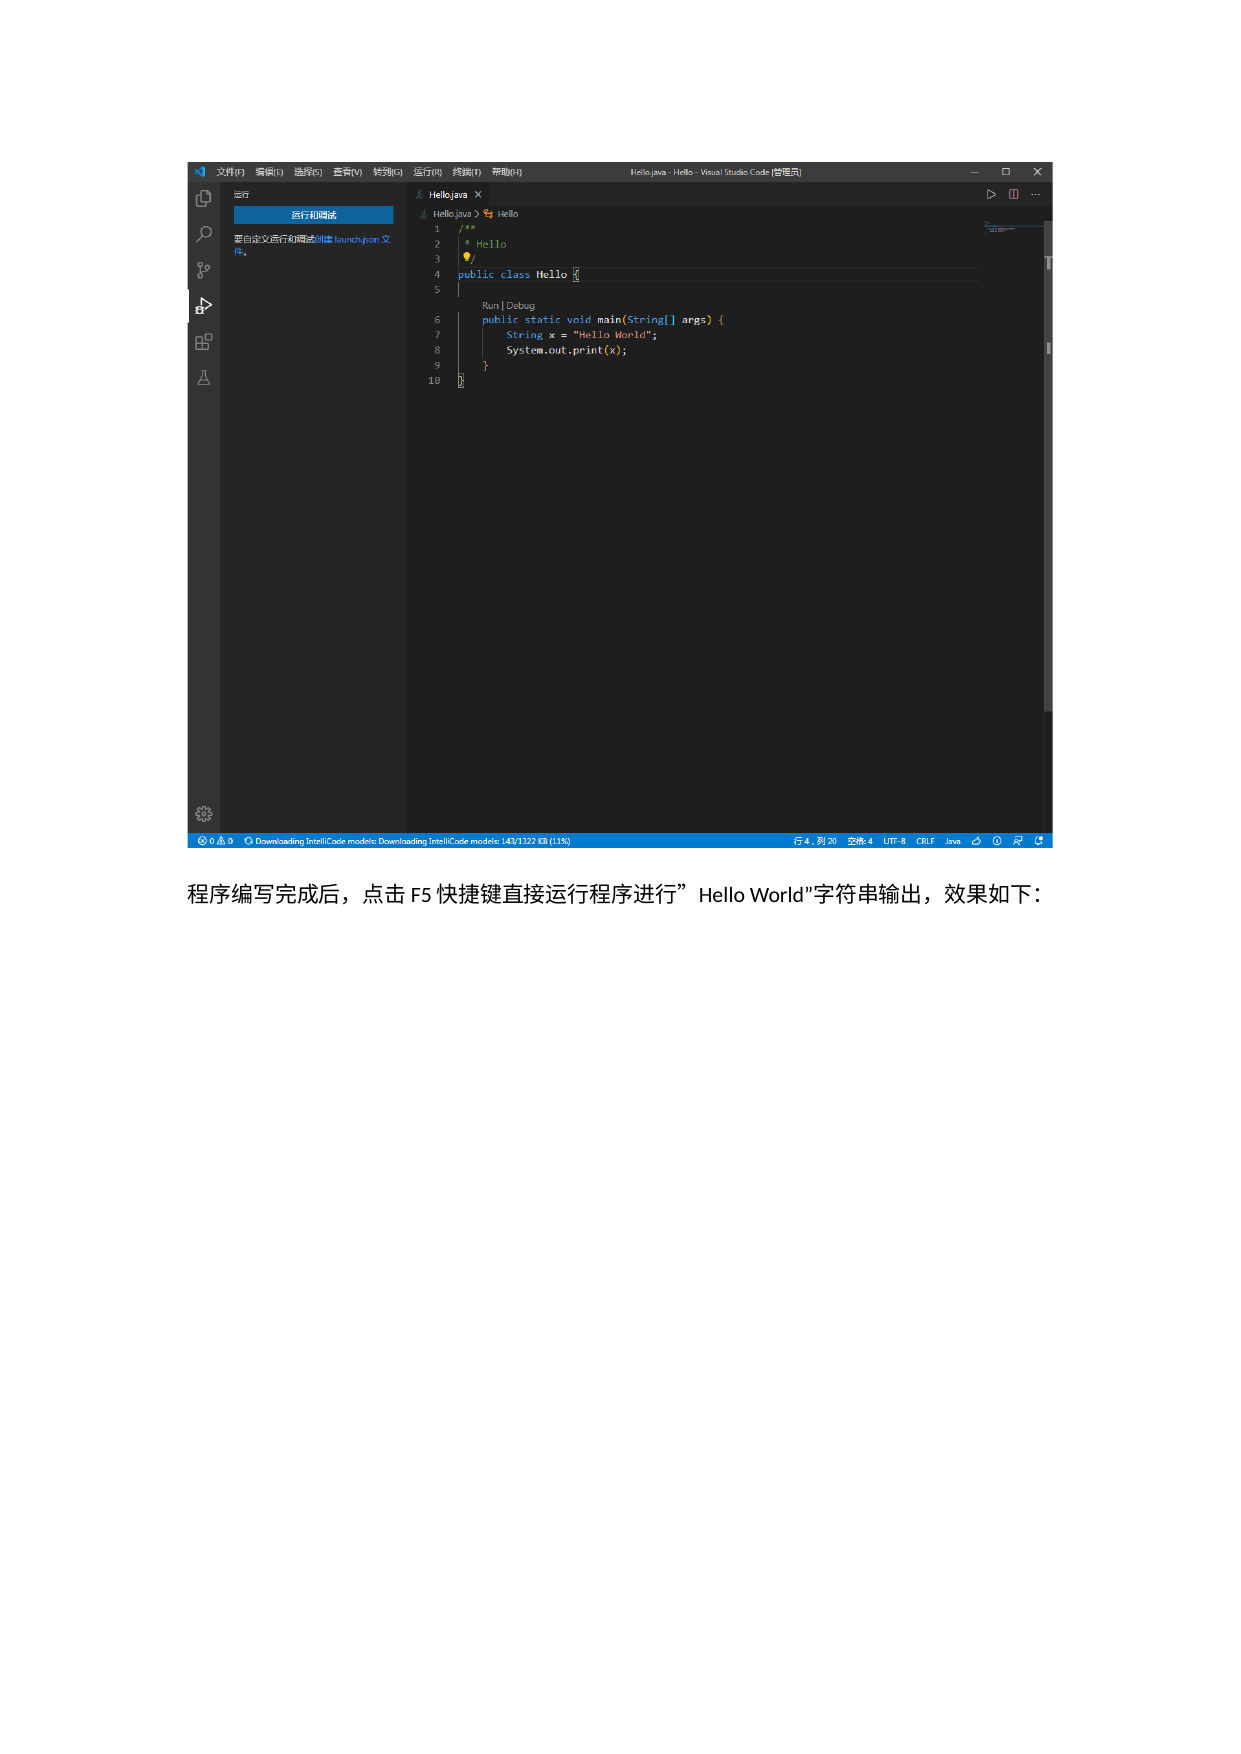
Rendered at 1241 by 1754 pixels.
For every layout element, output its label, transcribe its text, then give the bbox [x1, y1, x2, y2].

text 程序编写完成后，点击F5快捷键直接运行程序进行”Hello World”字符串输出，效果如下： [187, 877, 1053, 909]
picture [187, 162, 1053, 848]
